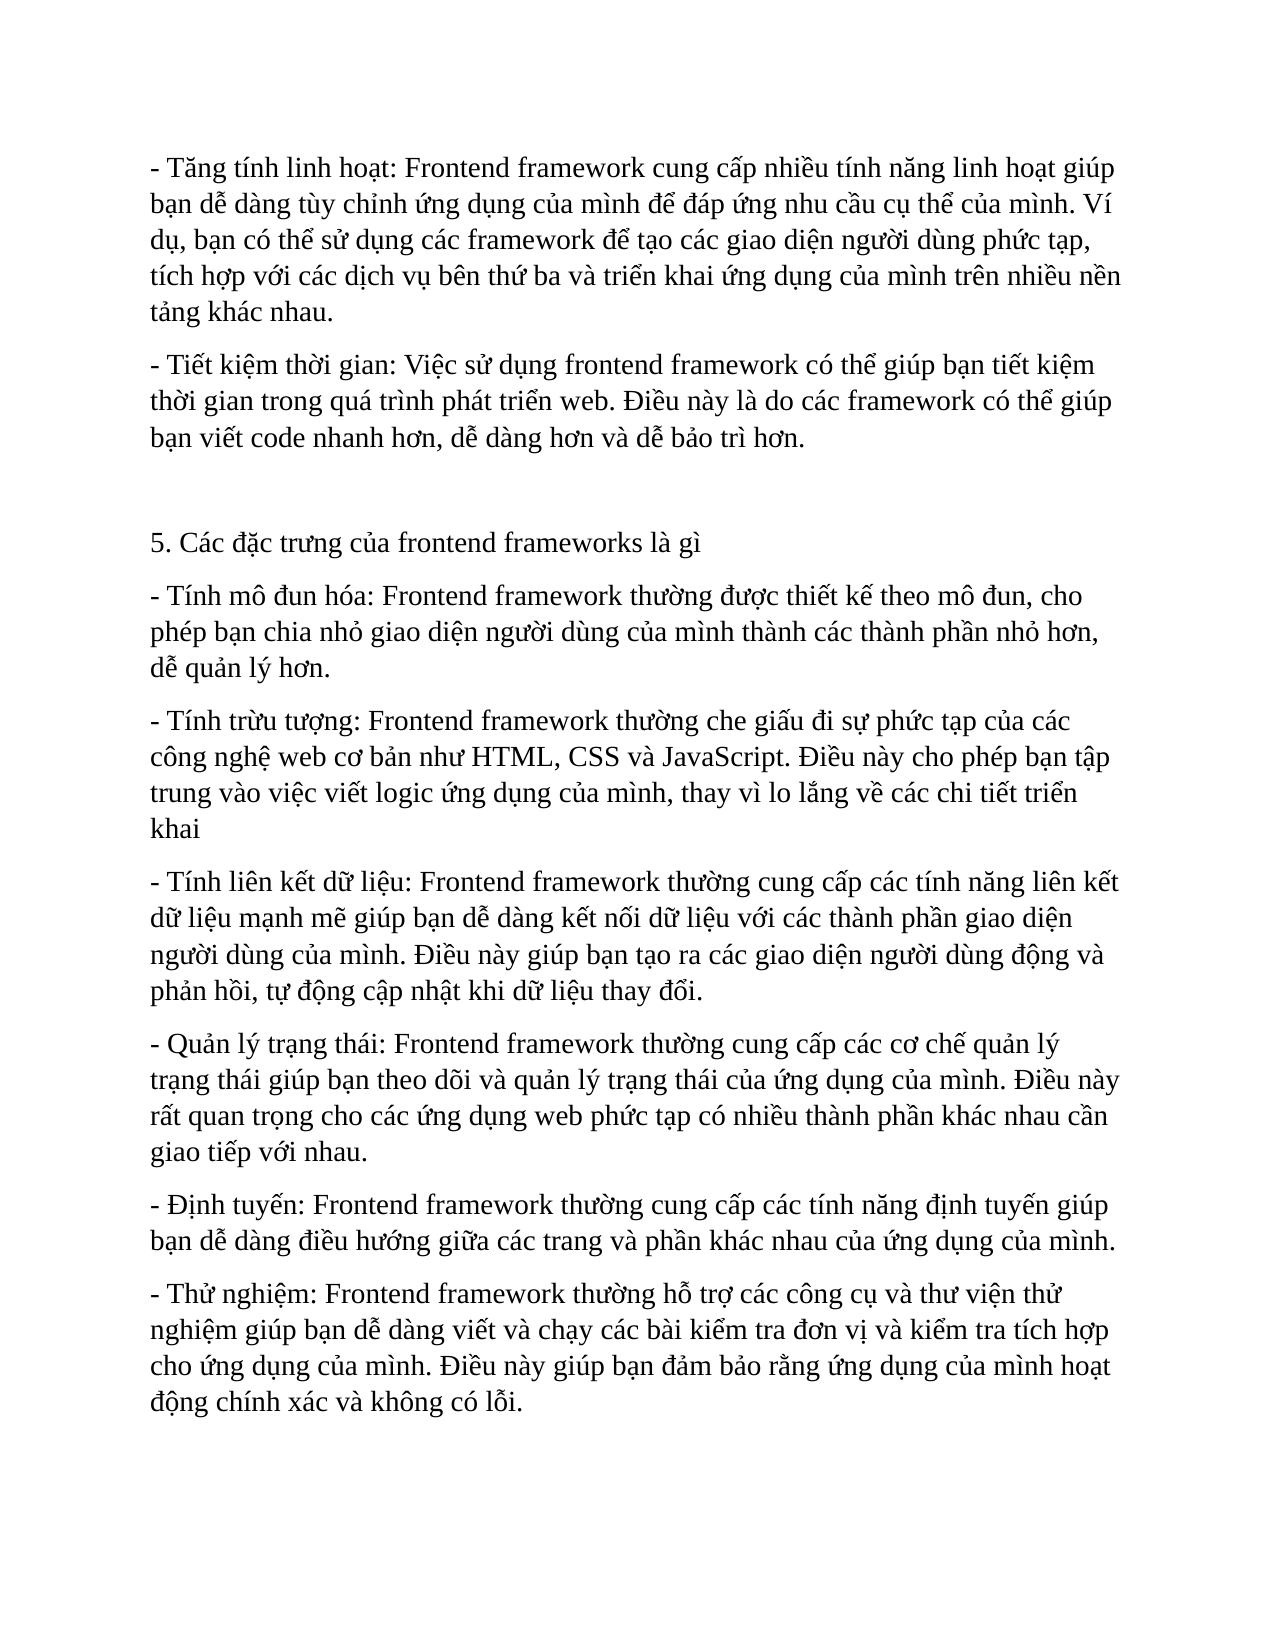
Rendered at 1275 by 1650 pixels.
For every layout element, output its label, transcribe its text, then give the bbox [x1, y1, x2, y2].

text - Tính trừu tượng: Frontend framework thường che giấu đi sự phức tạp của các công nghệ web cơ bản như HTML, CSS và JavaScript. Điều này cho phép bạn tập trung vào việc viết logic ứng dụng của mình, thay vì lo lắng về các chi tiết triển khai [150, 703, 1125, 845]
text 5. Các đặc trưng của frontend frameworks là gì [150, 525, 1125, 559]
text - Tính liên kết dữ liệu: Frontend framework thường cung cấp các tính năng liên kết dữ liệu mạnh mẽ giúp bạn dễ dàng kết nối dữ liệu với các thành phần giao diện người dùng của mình. Điều này giúp bạn tạo ra các giao diện người dùng động và phản hồi, tự động cập nhật khi dữ liệu thay đổi. [150, 864, 1125, 1006]
text - Thử nghiệm: Frontend framework thường hỗ trợ các công cụ và thư viện thử nghiệm giúp bạn dễ dàng viết và chạy các bài kiểm tra đơn vị và kiểm tra tích hợp cho ứng dụng của mình. Điều này giúp bạn đảm bảo rằng ứng dụng của mình hoạt động chính xác và không có lỗi. [150, 1276, 1125, 1418]
text - Tăng tính linh hoạt: Frontend framework cung cấp nhiều tính năng linh hoạt giúp bạn dễ dàng tùy chỉnh ứng dụng của mình để đáp ứng nhu cầu cụ thể của mình. Ví dụ, bạn có thể sử dụng các framework để tạo các giao diện người dùng phức tạp, tích hợp với các dịch vụ bên thứ ba và triển khai ứng dụng của mình trên nhiều nền tảng khác nhau. [150, 150, 1125, 328]
text - Định tuyến: Frontend framework thường cung cấp các tính năng định tuyến giúp bạn dễ dàng điều hướng giữa các trang và phần khác nhau của ứng dụng của mình. [150, 1187, 1125, 1257]
text - Tiết kiệm thời gian: Việc sử dụng frontend framework có thể giúp bạn tiết kiệm thời gian trong quá trình phát triển web. Điều này là do các framework có thể giúp bạn viết code nhanh hơn, dễ dàng hơn và dễ bảo trì hơn. [150, 347, 1125, 453]
text - Tính mô đun hóa: Frontend framework thường được thiết kế theo mô đun, cho phép bạn chia nhỏ giao diện người dùng của mình thành các thành phần nhỏ hơn, dễ quản lý hơn. [150, 578, 1125, 684]
text - Quản lý trạng thái: Frontend framework thường cung cấp các cơ chế quản lý trạng thái giúp bạn theo dõi và quản lý trạng thái của ứng dụng của mình. Điều này rất quan trọng cho các ứng dụng web phức tạp có nhiều thành phần khác nhau cần giao tiếp với nhau. [150, 1026, 1125, 1168]
